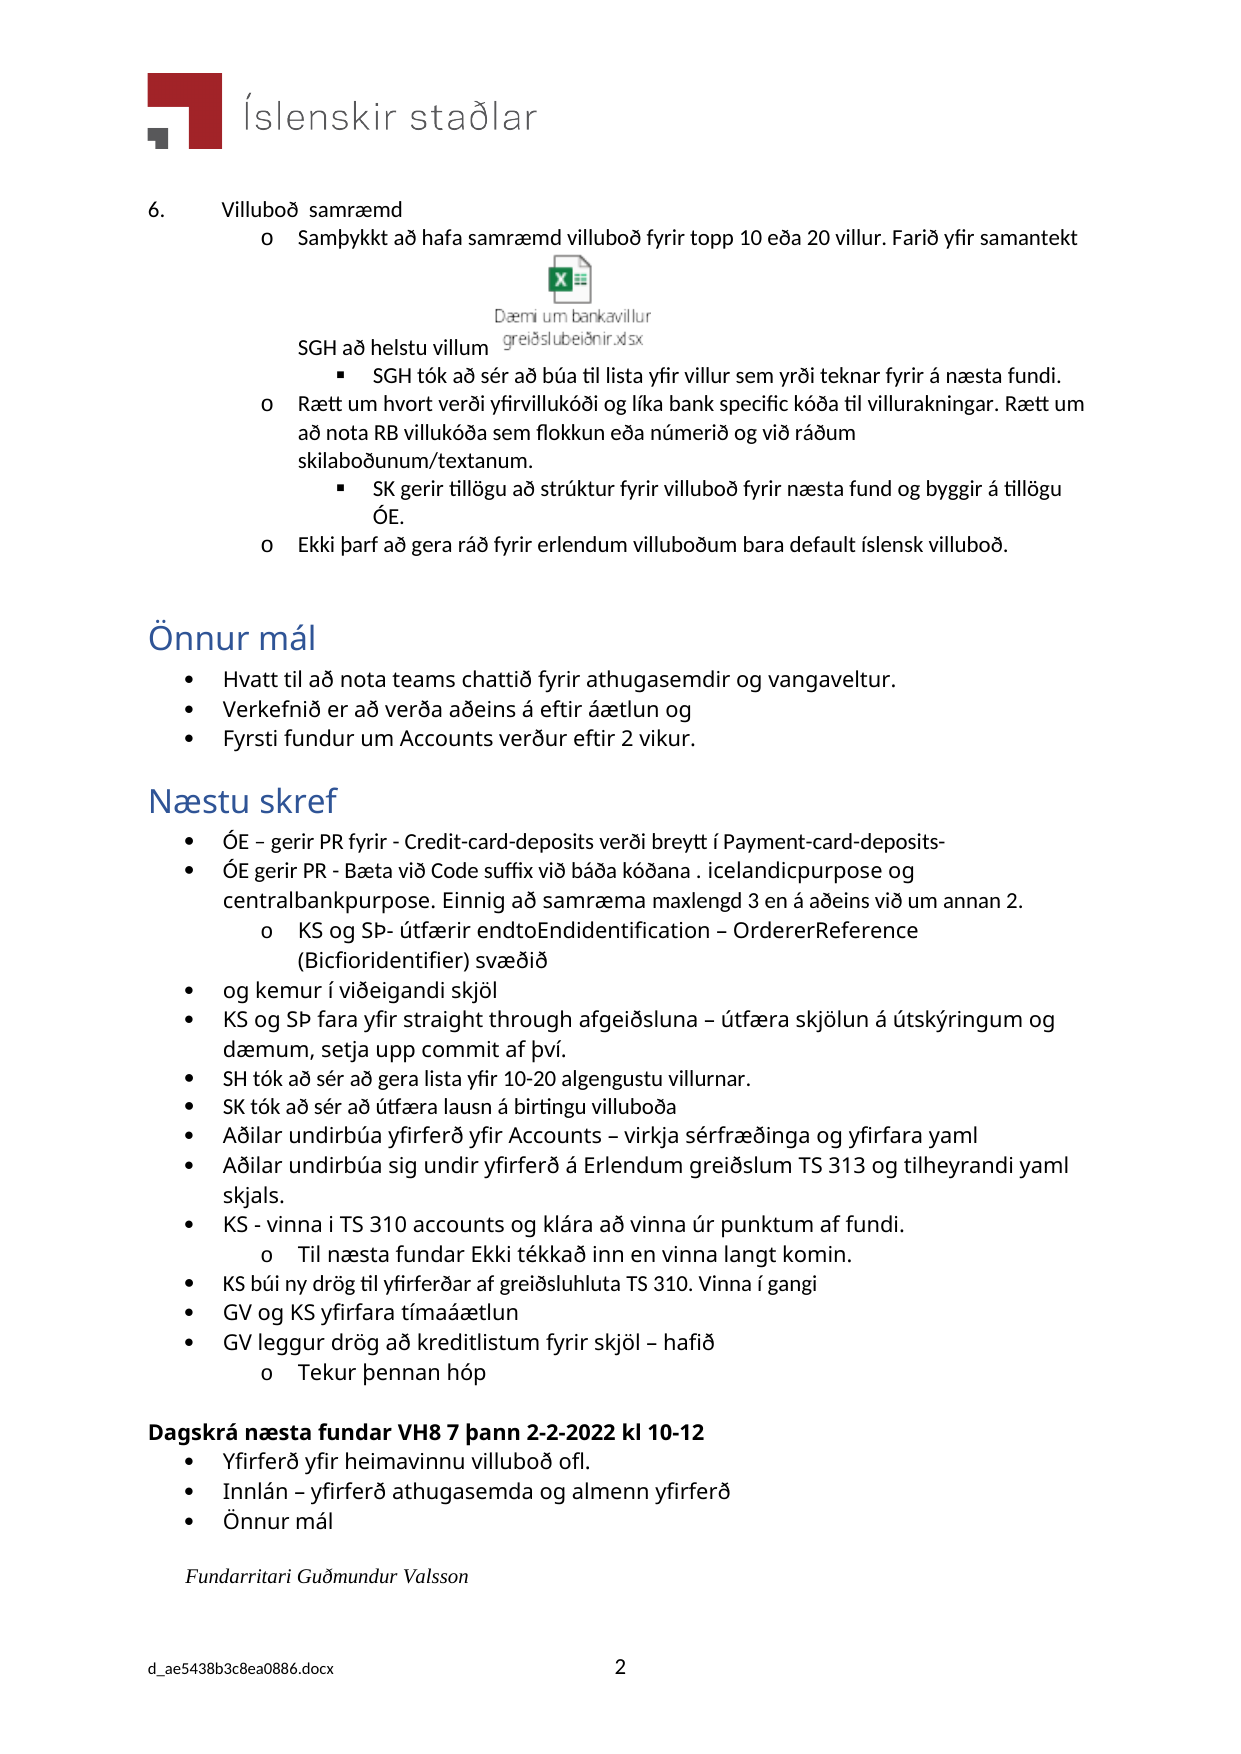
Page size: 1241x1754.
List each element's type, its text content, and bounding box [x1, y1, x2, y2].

list GV leggur drög að kreditlistum fyrir skjöl – hafið [185, 1327, 1093, 1357]
list og kemur í viðeigandi skjöl [185, 974, 1093, 1004]
list Til næsta fundar Ekki tékkað inn en vinna langt komin. [260, 1239, 1093, 1269]
list GV og KS yfirfara tímaáætlun [185, 1297, 1093, 1327]
list ÓE gerir PR - Bæta við Code suffix við báða kóðana . icelandicpurpose og centralbankpurpose. Einnig að samræma maxlengd 3 en á aðeins við um annan 2. [185, 855, 1093, 915]
list Yfirferð yfir heimavinnu villuboð ofl. [185, 1446, 1093, 1476]
list Innlán – yfirferð athugasemda og almenn yfirferð [185, 1476, 1093, 1506]
list Hvatt til að nota teams chattið fyrir athugasemdir og vangaveltur. [185, 664, 1093, 694]
list SK tók að sér að útfæra lausn á birtingu villuboða [185, 1092, 1093, 1120]
text Dagskrá næsta fundar VH8 7 þann 2-2-2022 kl 10-12 [148, 1417, 1093, 1446]
list Fyrsti fundur um Accounts verður eftir 2 vikur. [185, 723, 1093, 753]
list Rætt um hvort verði yfirvillukóði og líka bank specific kóða til villurakningar. Rætt um að nota RB villukóða sem flokkun eða númerið og við ráðum skilaboðunum/textanum. [260, 389, 1093, 474]
list Aðilar undirbúa yfirferð yfir Accounts – virkja sérfræðinga og yfirfara yaml [185, 1120, 1093, 1150]
list Samþykkt að hafa samræmd villuboð fyrir topp 10 eða 20 villur. Farið yfir samantekt SGH að helstu villum [260, 223, 1093, 361]
list KS búi ny drög til yfirferðar af greiðsluhluta TS 310. Vinna í gangi [185, 1269, 1093, 1297]
picture [147, 73, 537, 149]
text Fundarritari Guðmundur Valsson [185, 1564, 1093, 1588]
list Aðilar undirbúa sig undir yfirferð á Erlendum greiðslum TS 313 og tilheyrandi yaml skjals. [185, 1150, 1093, 1209]
list SK gerir tillögu að strúktur fyrir villuboð fyrir næsta fund og byggir á tillögu ÓE. [335, 474, 1093, 531]
list Verkefnið er að verða aðeins á eftir áætlun og [185, 694, 1093, 723]
list KS - vinna i TS 310 accounts og klára að vinna úr punktum af fundi. [185, 1209, 1093, 1239]
list Ekki þarf að gera ráð fyrir erlendum villuboðum bara default íslensk villuboð. [260, 531, 1093, 560]
list Önnur mál [185, 1506, 1093, 1536]
list Tekur þennan hóp [260, 1357, 1093, 1387]
list KS og SÞ- útfærir endtoEndidentification – OrdererReference (Bicfioridentifier) svæðið [260, 915, 1093, 974]
list ÓE – gerir PR fyrir - Credit-card-deposits verði breytt í Payment-card-deposits- [185, 827, 1093, 855]
subtitle Önnur mál [148, 615, 1093, 660]
subtitle Næstu skref [148, 778, 1093, 824]
list SH tók að sér að gera lista yfir 10-20 algengustu villurnar. [185, 1064, 1093, 1092]
list SGH tók að sér að búa til lista yfir villur sem yrði teknar fyrir á næsta fundi. [335, 361, 1093, 389]
list KS og SÞ fara yfir straight through afgeiðsluna – útfæra skjölun á útskýringum og dæmum, setja upp commit af því. [185, 1004, 1093, 1064]
list Villuboð samræmd [148, 195, 1093, 223]
